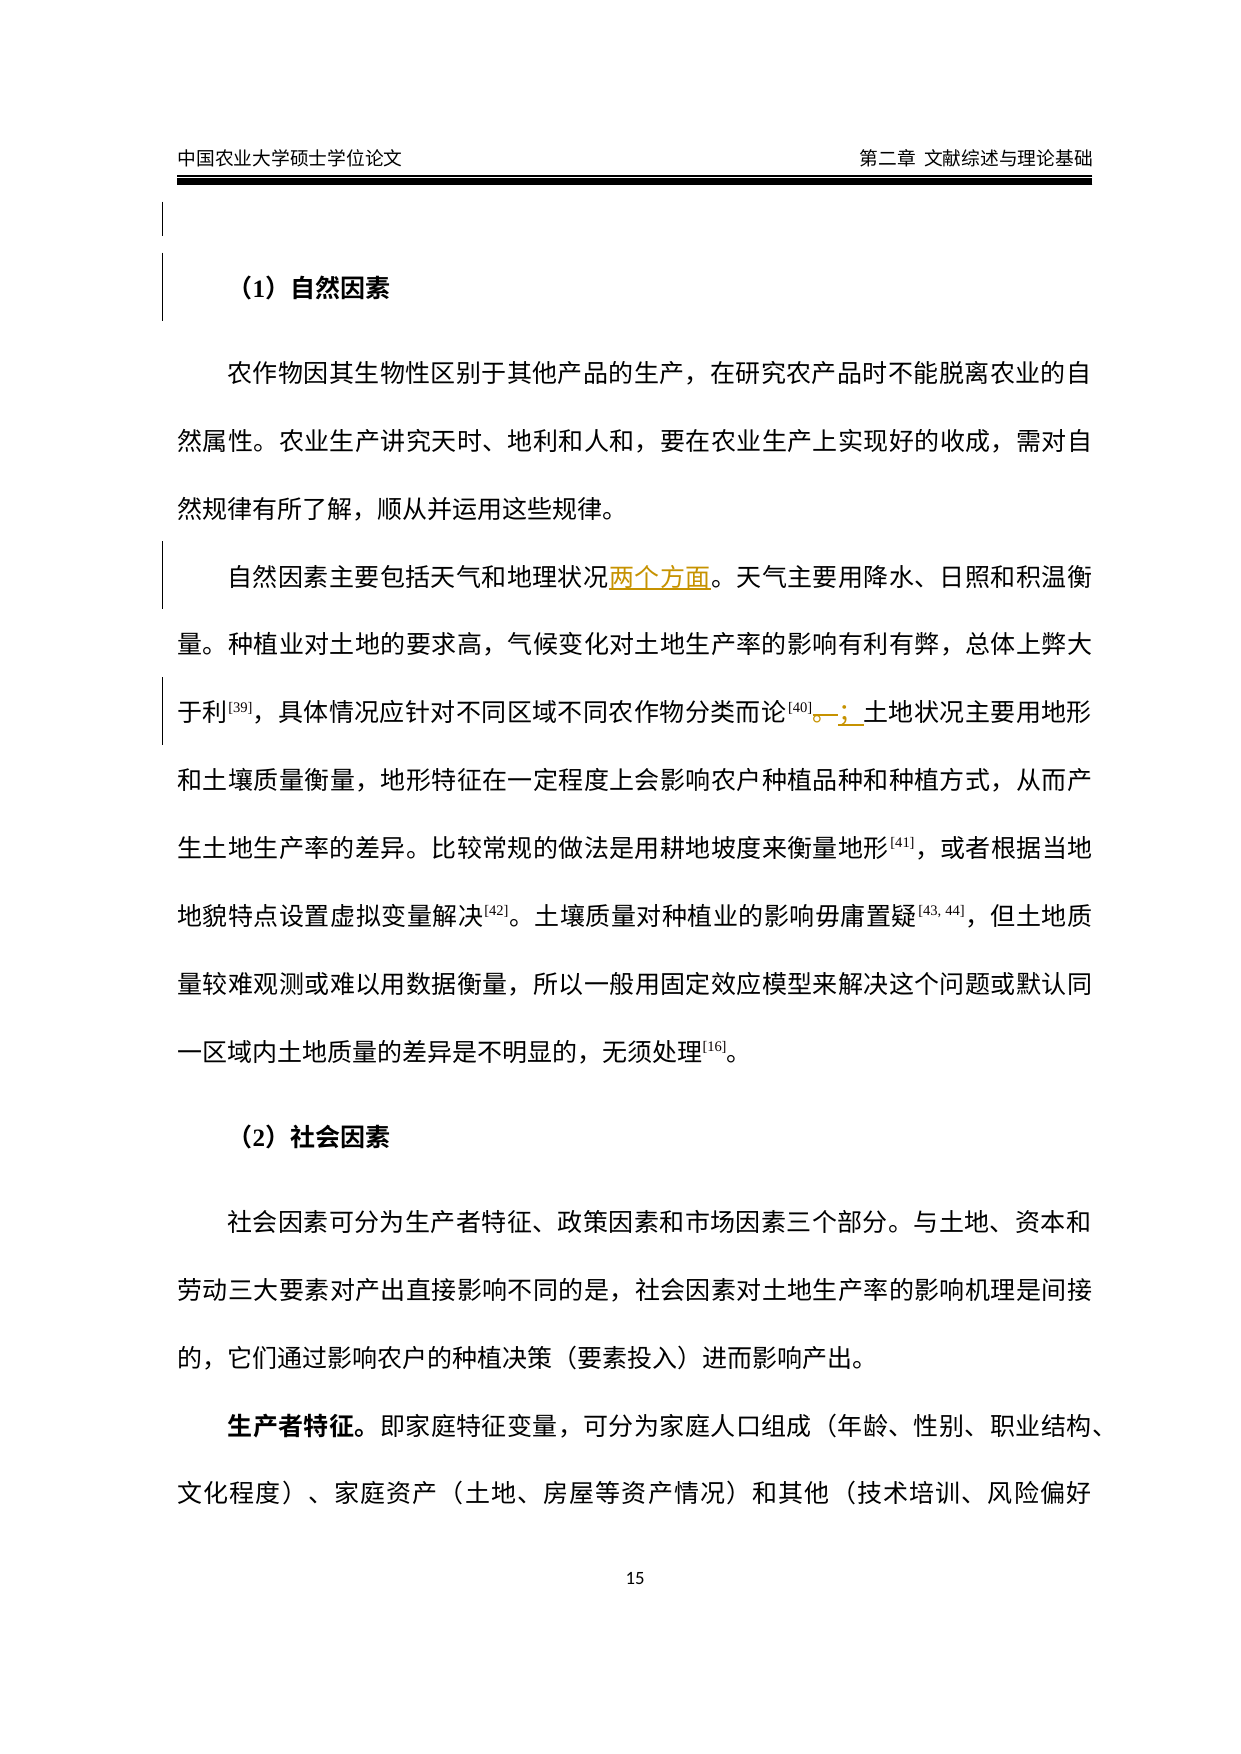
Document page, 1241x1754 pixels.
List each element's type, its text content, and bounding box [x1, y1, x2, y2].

text 农作物因其生物性区别于其他产品的生产，在研究农产品时不能脱离农业的自然属性。农业生产讲究天时、地利和人和，要在农业生产上实现好的收成，需对自然规律有所了解，顺从并运用这些规律。 [177, 337, 1092, 541]
text （2）社会因素 [177, 1102, 1092, 1169]
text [177, 1390, 1092, 1526]
text 自然因素主要包括天气和地理状况。天气主要用降水、日照和积温衡量。种植业对土地的要求高，气候变化对土地生产率的影响有利有弊，总体上弊大于利[39]，具体情况应针对不同区域不同农作物分类而论[40]土地状况主要用地形和土壤质量衡量，地形特征在一定程度上会影响农户种植品种和种植方式，从而产生土地生产率的差异。比较常规的做法是用耕地坡度来衡量地形[41]，或者根据当地地貌特点设置虚拟变量解决[42]。土壤质量对种植业的影响毋庸置疑[43, 44]，但土地质量较难观测或难以用数据衡量，所以一般用固定效应模型来解决这个问题或默认同一区域内土地质量的差异是不明显的，无须处理[16]。 [177, 541, 1092, 1084]
text （1）自然因素 [177, 253, 1092, 321]
text 社会因素可分为生产者特征、政策因素和市场因素三个部分。与土地、资本和劳动三大要素对产出直接影响不同的是，社会因素对土地生产率的影响机理是间接的，它们通过影响农户的种植决策（要素投入）进而影响产出。 [177, 1186, 1092, 1390]
